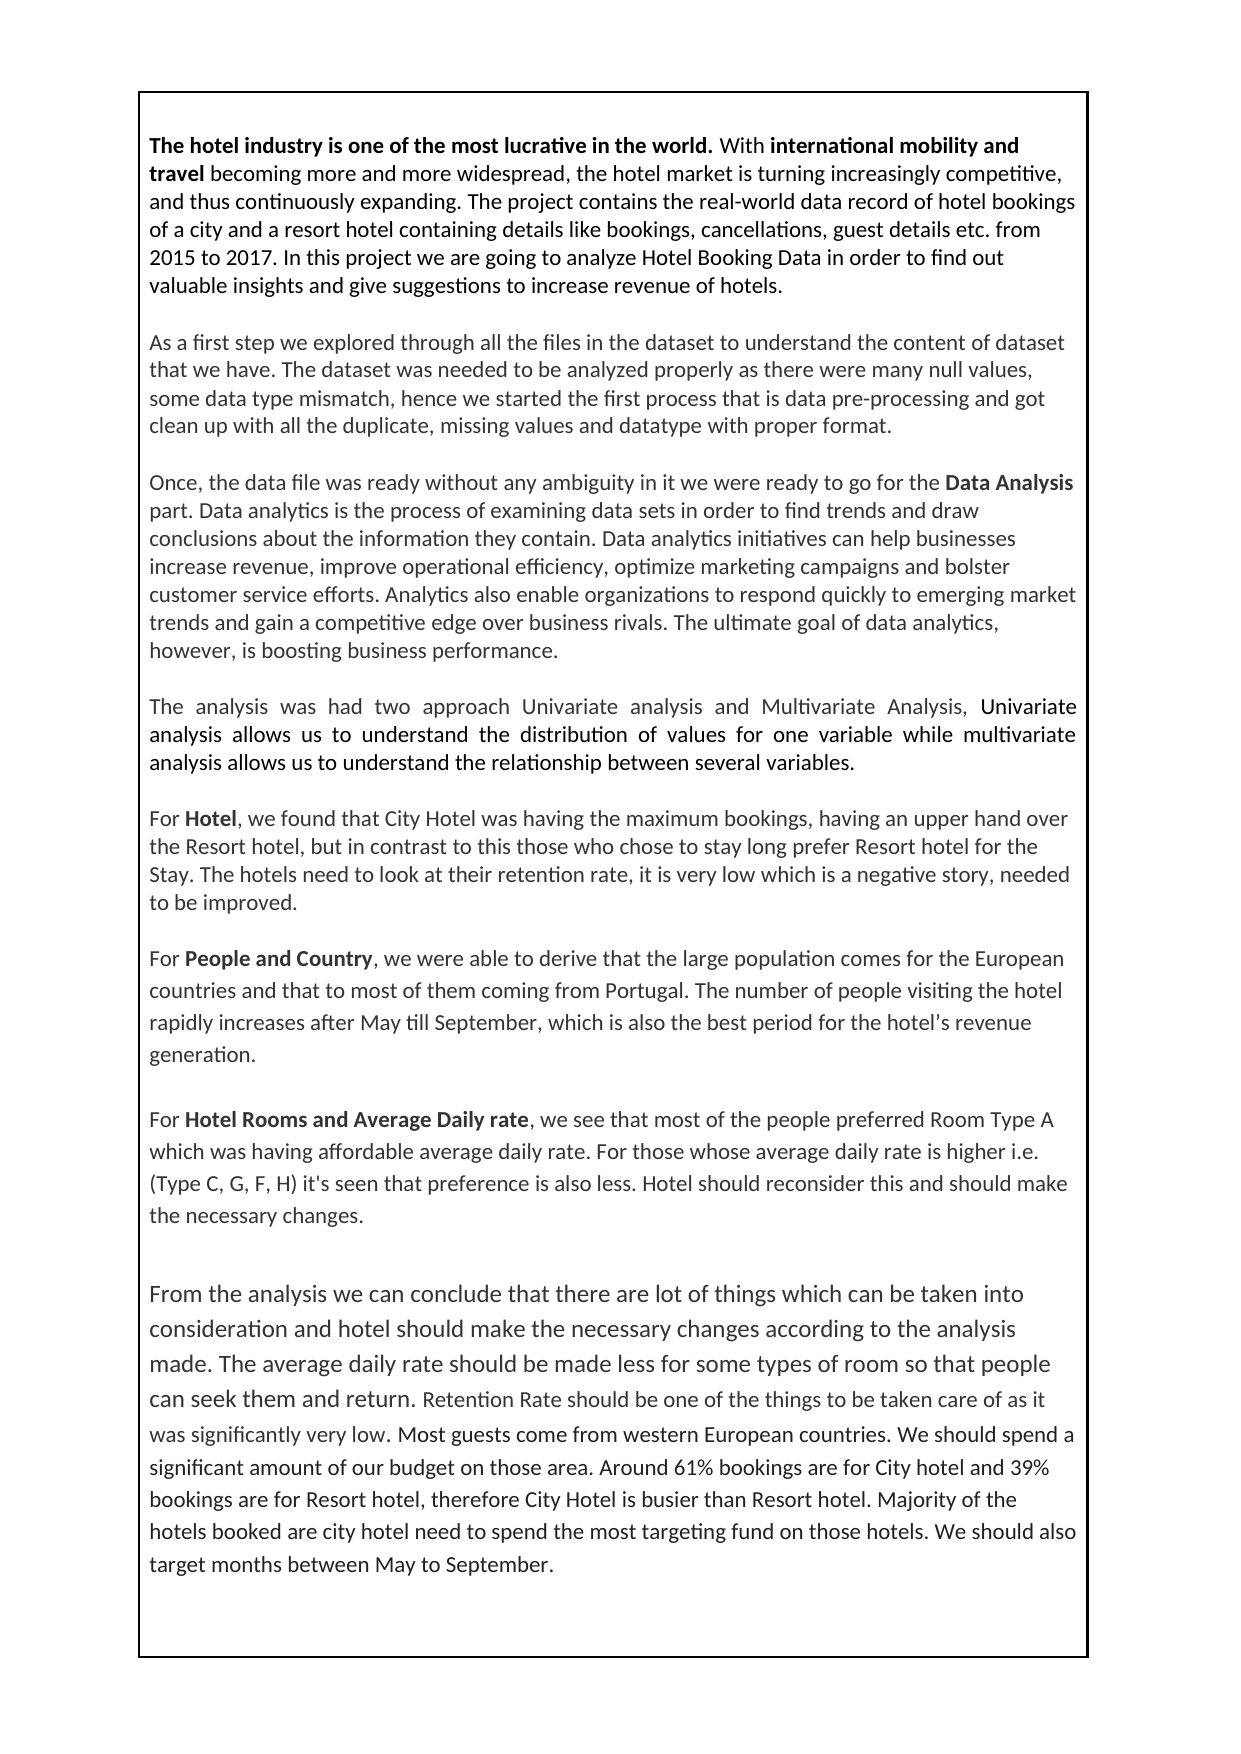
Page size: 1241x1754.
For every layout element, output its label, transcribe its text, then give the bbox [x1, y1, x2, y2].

table_cell The hotel industry is one of the most lucrative in the world. With international mobility and travel becoming more and more widespread, the hotel market is turning increasingly competitive, and thus continuously expanding. The project contains the real-world data record of hotel bookings of a city and a resort hotel containing details like bookings, cancellations, guest details etc. from 2015 to 2017. In this project we are going to analyze Hotel Booking Data in order to find out valuable insights and give suggestions to increase revenue of hotels. As a first step we explored through all the files in the dataset to understand the content of dataset that we have. The dataset was needed to be analyzed properly as there were many null values, some data type mismatch, hence we started the first process that is data pre-processing and got clean up with all the duplicate, missing values and datatype with proper format. Once, the data file was ready without any ambiguity in it we were ready to go for the Data Analysis part. Data analytics is the process of examining data sets in order to find trends and draw conclusions about the information they contain. Data analytics initiatives can help businesses increase revenue, improve operational efficiency, optimize marketing campaigns and bolster customer service efforts. Analytics also enable organizations to respond quickly to emerging market trends and gain a competitive edge over business rivals. The ultimate goal of data analytics, however, is boosting business performance. The analysis was had two approach Univariate analysis and Multivariate Analysis, Univariate analysis allows us to understand the distribution of values for one variable while multivariate analysis allows us to understand the relationship between several variables. For Hotel, we found that City Hotel was having the maximum bookings, having an upper hand over the Resort hotel, but in contrast to this those who chose to stay long prefer Resort hotel for the Stay. The hotels need to look at their retention rate, it is very low which is a negative story, needed to be improved. For People and Country, we were able to derive that the large population comes for the European countries and that to most of them coming from Portugal. The number of people visiting the hotel rapidly increases after May till September, which is also the best period for the hotel’s revenue generation. For Hotel Rooms and Average Daily rate, we see that most of the people preferred Room Type A which was having affordable average daily rate. For those whose average daily rate is higher i.e. (Type C, G, F, H) it's seen that preference is also less. Hotel should reconsider this and should make the necessary changes. From the analysis we can conclude that there are lot of things which can be taken into consideration and hotel should make the necessary changes according to the analysis made. The average daily rate should be made less for some types of room so that people can seek them and return. Retention Rate should be one of the things to be taken care of as it was significantly very low. Most guests come from western European countries. We should spend a significant amount of our budget on those area. Around 61% bookings are for City hotel and 39% bookings are for Resort hotel, therefore City Hotel is busier than Resort hotel. Majority of the hotels booked are city hotel need to spend the most targeting fund on those hotels. We should also target months between May to September. [140, 93, 1086, 1656]
